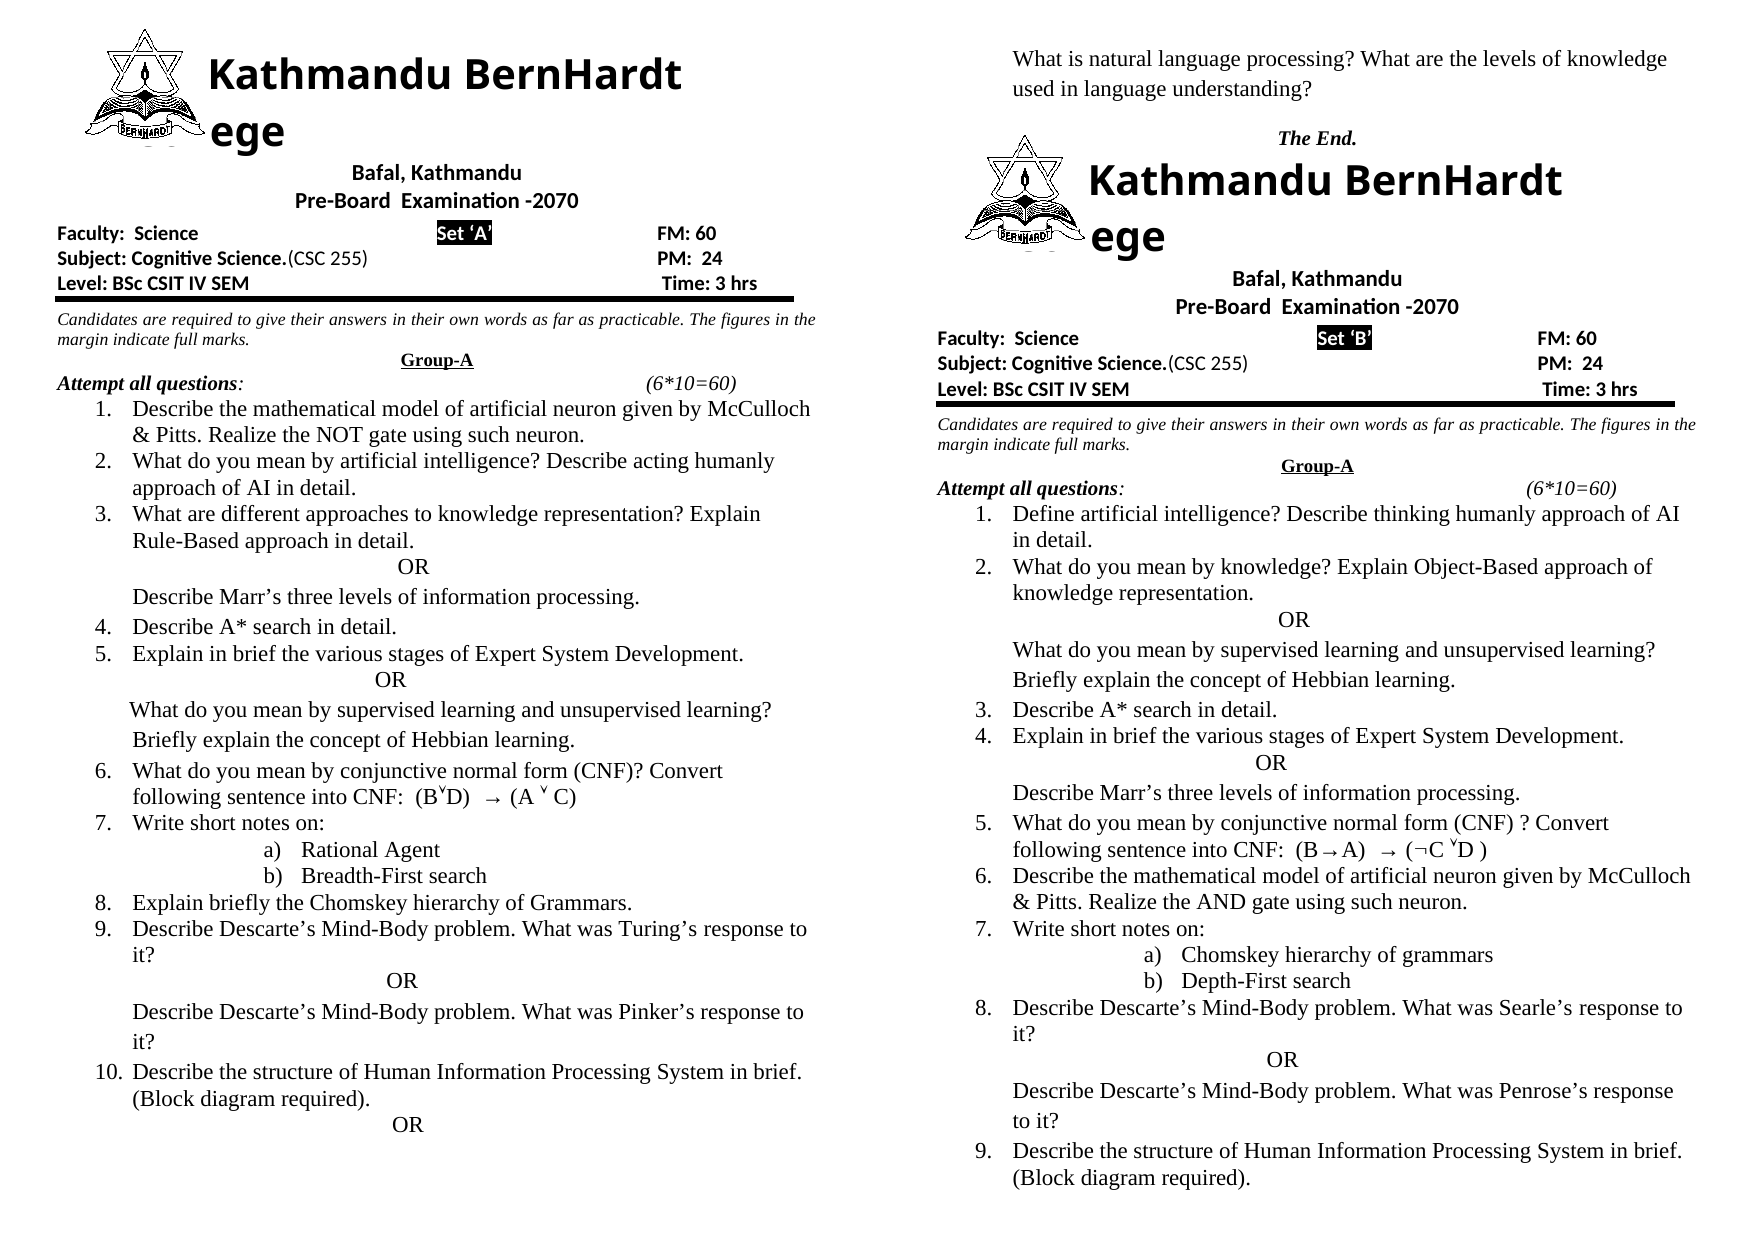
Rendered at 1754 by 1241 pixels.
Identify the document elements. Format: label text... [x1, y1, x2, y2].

text Faculty: Science Set ‘A’ FM: 60 [57, 220, 437, 245]
picture [961, 130, 1090, 251]
text OR [94, 968, 816, 994]
list What do you mean by conjunctive normal form (CNF)? Convert following sentence into CNF: (BD) → (A C) [94, 757, 816, 809]
list Describe Descarte’s Mind-Body problem. What was Turing’s response to it? [94, 915, 816, 968]
text Describe Marr’s three levels of information processing. [132, 583, 816, 609]
text OR [94, 553, 816, 579]
text Subject: Cognitive Science.(CSC 255) PM: 24 [57, 245, 816, 271]
text What is natural language processing? What are the levels of knowledge used in language understanding? [1012, 45, 1697, 102]
text OR [94, 666, 816, 692]
list Describe the mathematical model of artificial neuron given by McCulloch & Pitts. Realize the AND gate using such neuron. [975, 862, 1697, 915]
text Subject: Cognitive Science.(CSC 255) PM: 24 [937, 350, 1697, 376]
text Pre-Board Examination -2070 [937, 292, 1697, 320]
text Faculty: Science Set ‘B’ FM: 60 [1372, 325, 1697, 350]
list Depth-First search [1144, 967, 1697, 994]
text Level: BSc CSIT IV SEM Time: 3 hrs [937, 376, 1697, 401]
list Explain briefly the Chomskey hierarchy of Grammars. [94, 888, 816, 915]
text Group-A [937, 454, 1697, 476]
text Faculty: Science Set ‘B’ FM: 60 [937, 325, 1317, 350]
text OR [94, 1111, 816, 1137]
text Attempt all questions: (6*10=60) [57, 371, 816, 395]
list What do you mean by knowledge? Explain Object-Based approach of knowledge representation. [975, 553, 1697, 606]
list Describe the mathematical model of artificial neuron given by McCulloch & Pitts. Realize the NOT gate using such neuron. [94, 395, 816, 448]
list What do you mean by conjunctive normal form (CNF) ? Convert following sentence into CNF: (B→A) → (C D ) [975, 809, 1697, 862]
list Define artificial intelligence? Describe thinking humanly approach of AI in detail. [975, 500, 1697, 553]
list What are different approaches to knowledge representation? Explain Rule-Based approach in detail. [94, 500, 816, 553]
list Describe Descarte’s Mind-Body problem. What was Searle’s response to it? [975, 994, 1697, 1047]
text Describe Descarte’s Mind-Body problem. What was Penrose’s response to it? [1012, 1077, 1697, 1133]
text Pre-Board Examination -2070 [57, 187, 816, 214]
list Explain in brief the various stages of Expert System Development. [94, 640, 816, 666]
text Kathmandu BernHardt College [132, 45, 816, 158]
list Explain in brief the various stages of Expert System Development. [975, 723, 1697, 749]
text Kathmandu BernHardt College [1012, 150, 1697, 264]
list Rational Agent [263, 836, 816, 862]
list Chomskey hierarchy of grammars [1144, 941, 1697, 967]
list Write short notes on: [94, 809, 816, 836]
text Candidates are required to give their answers in their own words as far as practicable. The figures in the margin indicate full marks. [937, 414, 1697, 454]
text Group-A [57, 349, 816, 371]
picture [81, 25, 210, 146]
text OR [975, 606, 1697, 632]
text Attempt all questions: (6*10=60) [937, 476, 1697, 500]
text Describe Descarte’s Mind-Body problem. What was Pinker’s response to it? [132, 998, 816, 1054]
text What do you mean by supervised learning and unsupervised learning? Briefly explain the concept of Hebbian learning. [1012, 636, 1697, 692]
text Bafal, Kathmandu [937, 264, 1697, 292]
text OR [975, 1047, 1697, 1073]
text Describe Marr’s three levels of information processing. [1012, 779, 1697, 806]
text The End. [937, 126, 1697, 150]
text What do you mean by supervised learning and unsupervised learning? Briefly explain the concept of Hebbian learning. [94, 696, 816, 753]
list What do you mean by artificial intelligence? Describe acting humanly approach of AI in detail. [94, 448, 816, 500]
list Describe A* search in detail. [975, 696, 1697, 723]
text OR [975, 749, 1697, 775]
text Level: BSc CSIT IV SEM Time: 3 hrs [57, 271, 816, 296]
list Write short notes on: [975, 915, 1697, 941]
list Describe the structure of Human Information Processing System in brief. (Block diagram required). [94, 1058, 816, 1111]
list Describe A* search in detail. [94, 613, 816, 640]
text Faculty: Science Set ‘A’ FM: 60 [492, 220, 816, 245]
text Bafal, Kathmandu [57, 158, 816, 187]
list Breadth-First search [263, 862, 816, 888]
list Describe the structure of Human Information Processing System in brief. (Block diagram required). [975, 1137, 1697, 1190]
text Candidates are required to give their answers in their own words as far as practicable. The figures in the margin indicate full marks. [57, 309, 816, 349]
